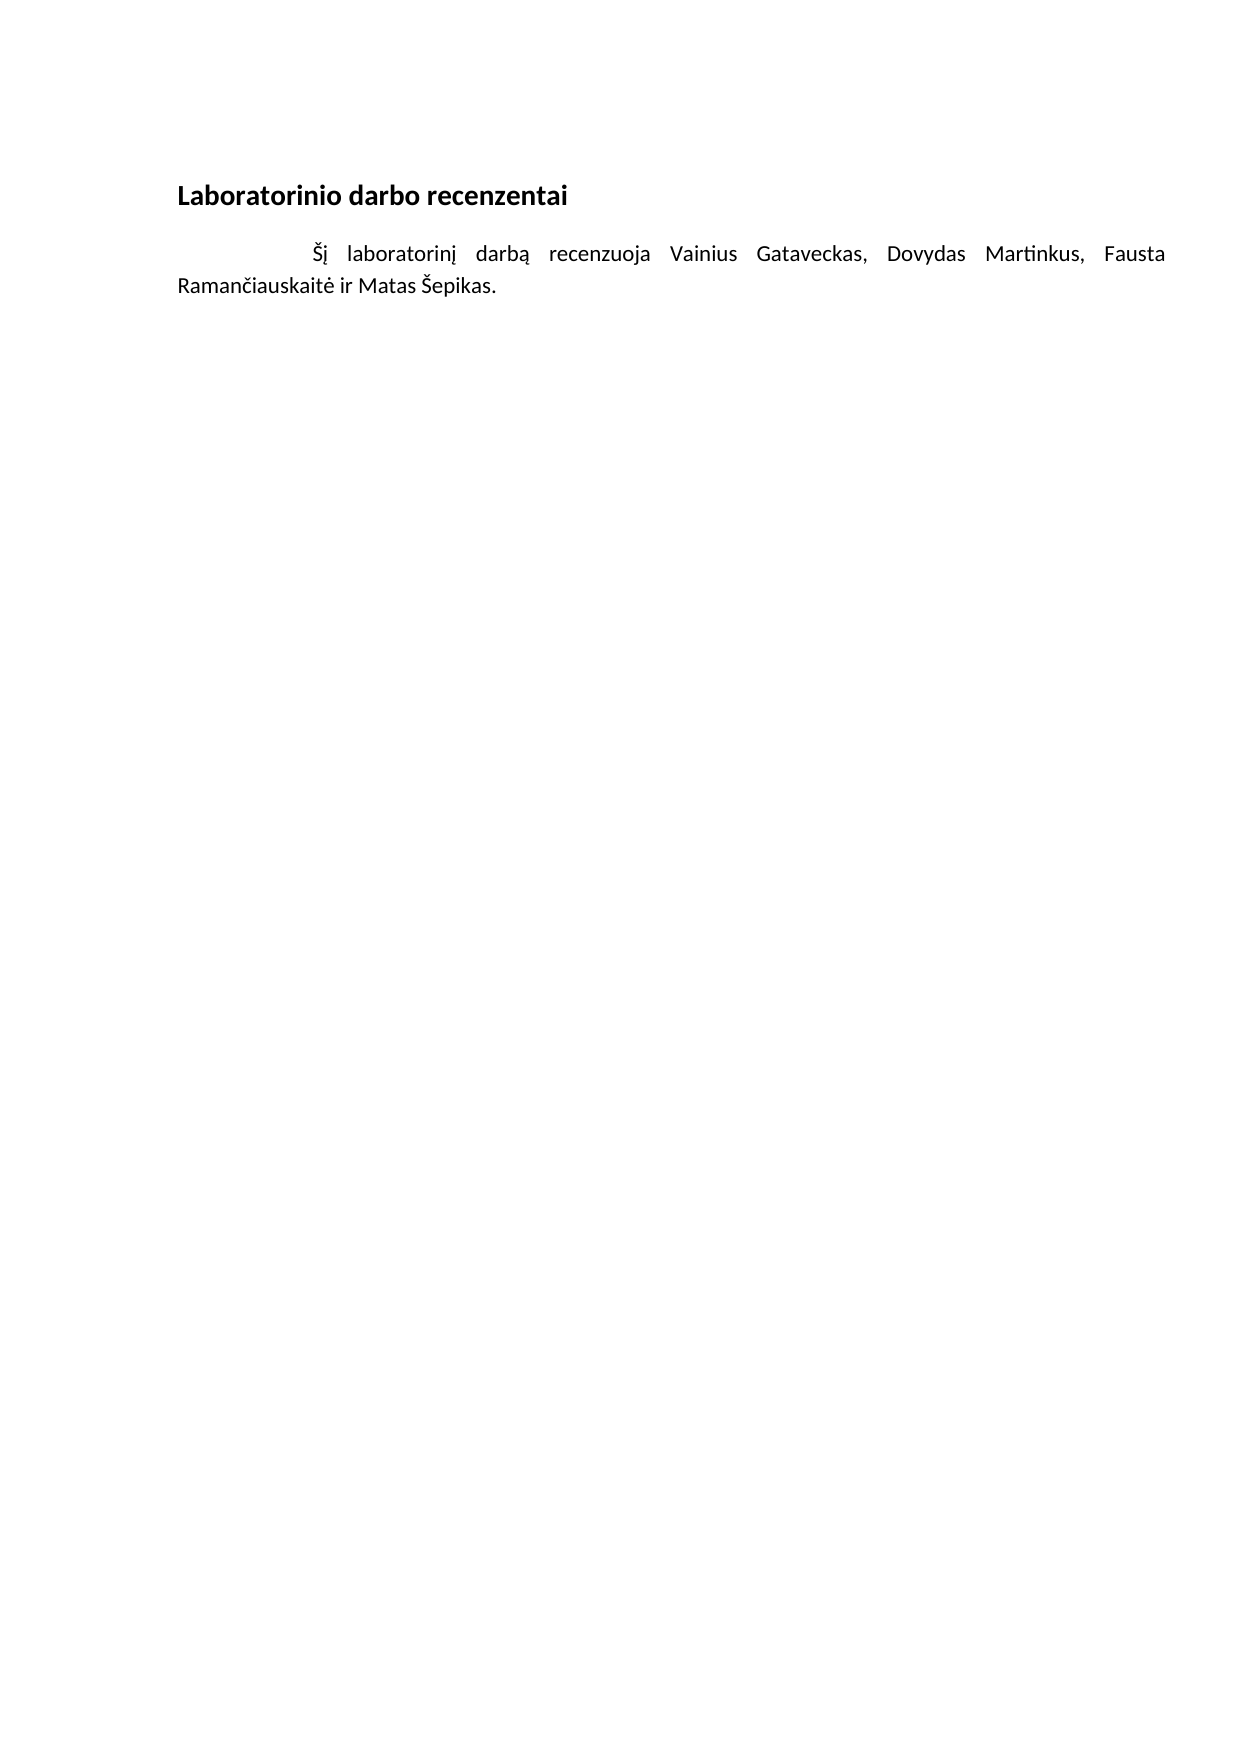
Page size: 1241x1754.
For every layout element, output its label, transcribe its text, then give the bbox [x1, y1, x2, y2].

text Laboratorinio darbo recenzentai [177, 177, 1181, 213]
text Šį laboratorinį darbą recenzuoja Vainius Gataveckas, Dovydas Martinkus, Fausta Ramančiauskaitė ir Matas Šepikas. [177, 239, 1167, 299]
